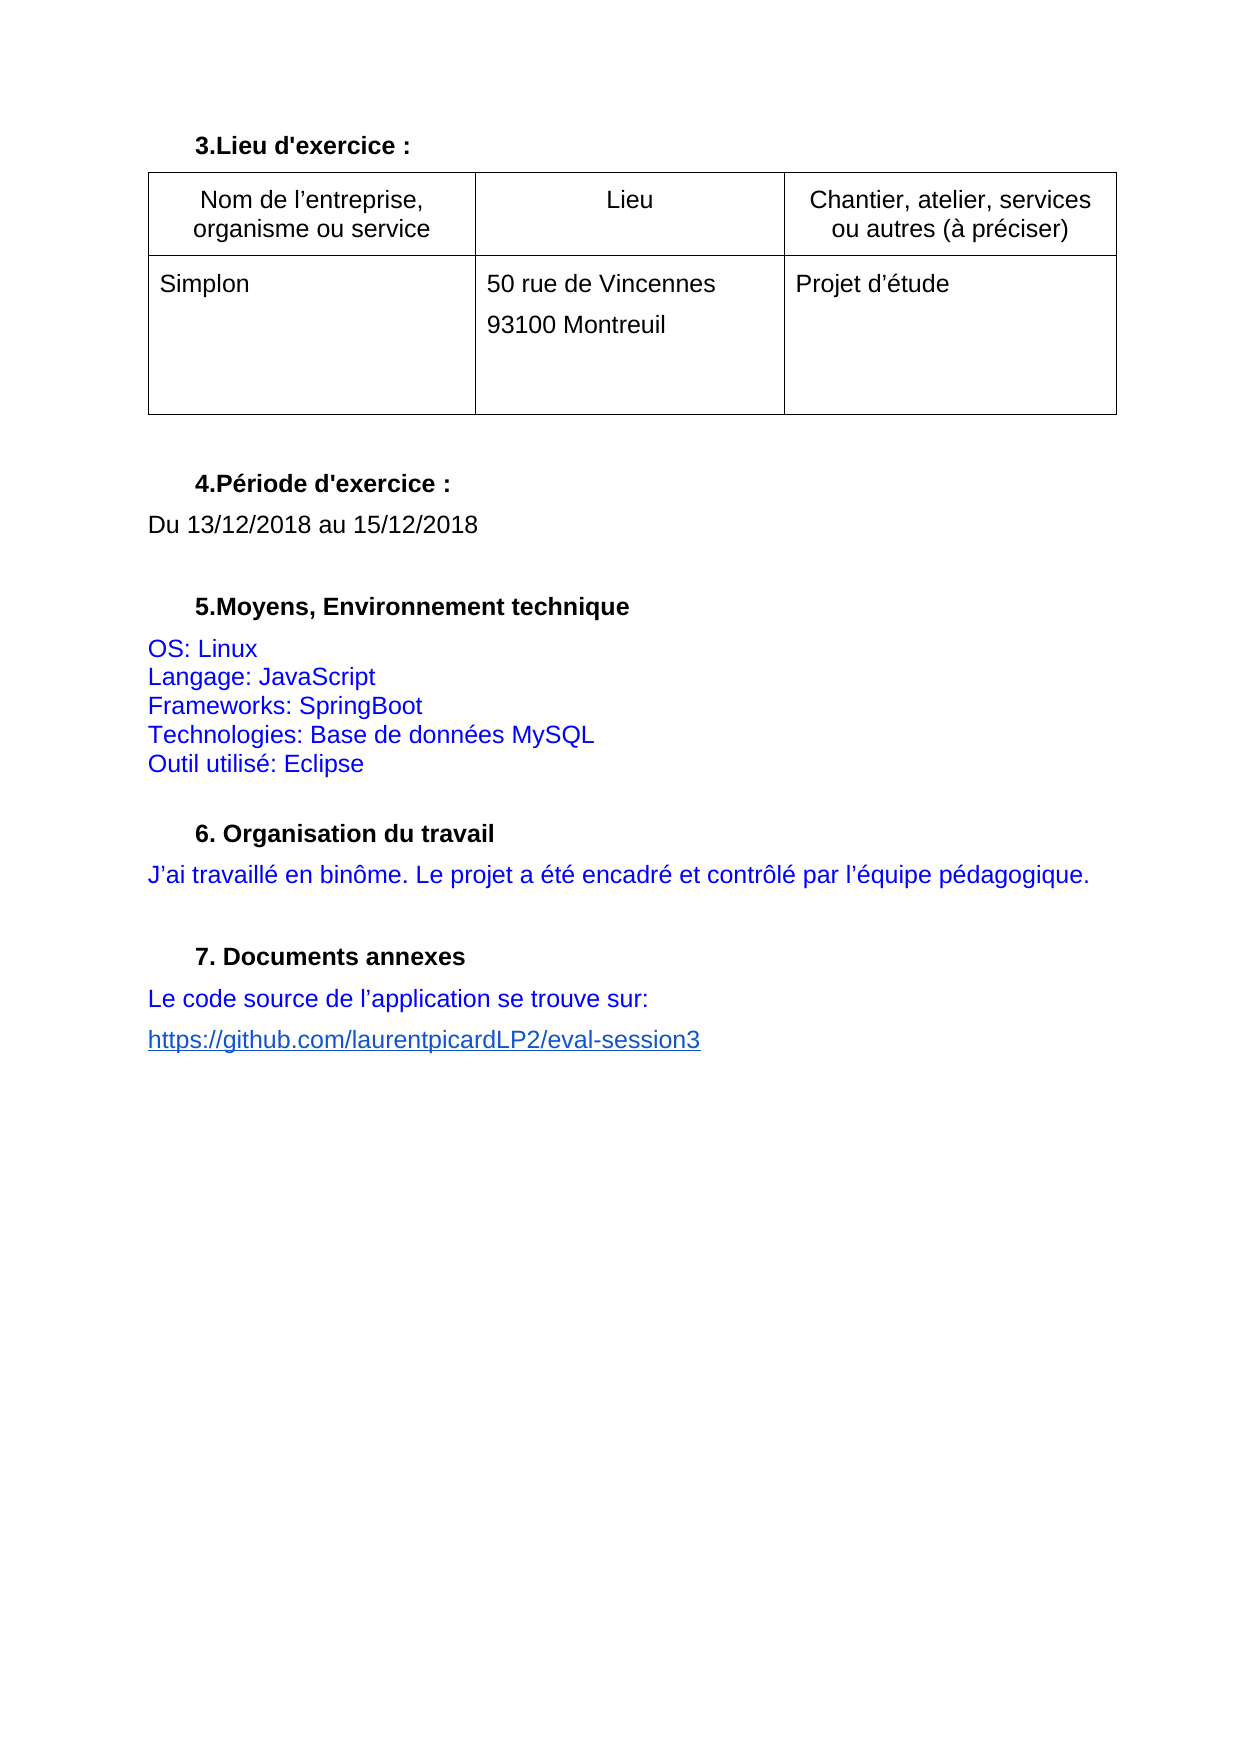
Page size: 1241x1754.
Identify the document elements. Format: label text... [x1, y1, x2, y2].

table_cell Projet d’étude [785, 256, 1116, 414]
text Langage: JavaScript [148, 662, 1092, 691]
table_cell 50 rue de Vincennes 93100 Montreuil [476, 256, 784, 414]
text 5.Moyens, Environnement technique [195, 592, 1092, 621]
table_header Chantier, atelier, services ou autres (à préciser) [785, 173, 1116, 255]
text 4.Période d'exercice : [195, 468, 1092, 497]
table_header Lieu [476, 173, 784, 255]
text J’ai travaillé en binôme. Le projet a été encadré et contrôlé par l’équipe pédagogique. [148, 860, 1092, 888]
text 7. Documents annexes [195, 942, 1092, 971]
text Du 13/12/2018 au 15/12/2018 [148, 510, 1092, 538]
text 6. Organisation du travail [195, 818, 1092, 847]
table_header Nom de l’entreprise, organisme ou service [149, 173, 475, 255]
text Frameworks: SpringBoot [148, 691, 1092, 720]
text Outil utilisé: Eclipse [148, 748, 1092, 777]
text Technologies: Base de données MySQL [148, 720, 1092, 748]
text Le code source de l’application se trouve sur: [148, 983, 1092, 1012]
text 3.Lieu d'exercice : [195, 131, 1092, 159]
text https://github.com/laurentpicardLP2/eval-session3 [148, 1025, 1092, 1053]
table_cell Simplon [149, 256, 475, 414]
text OS: Linux [148, 633, 1092, 662]
